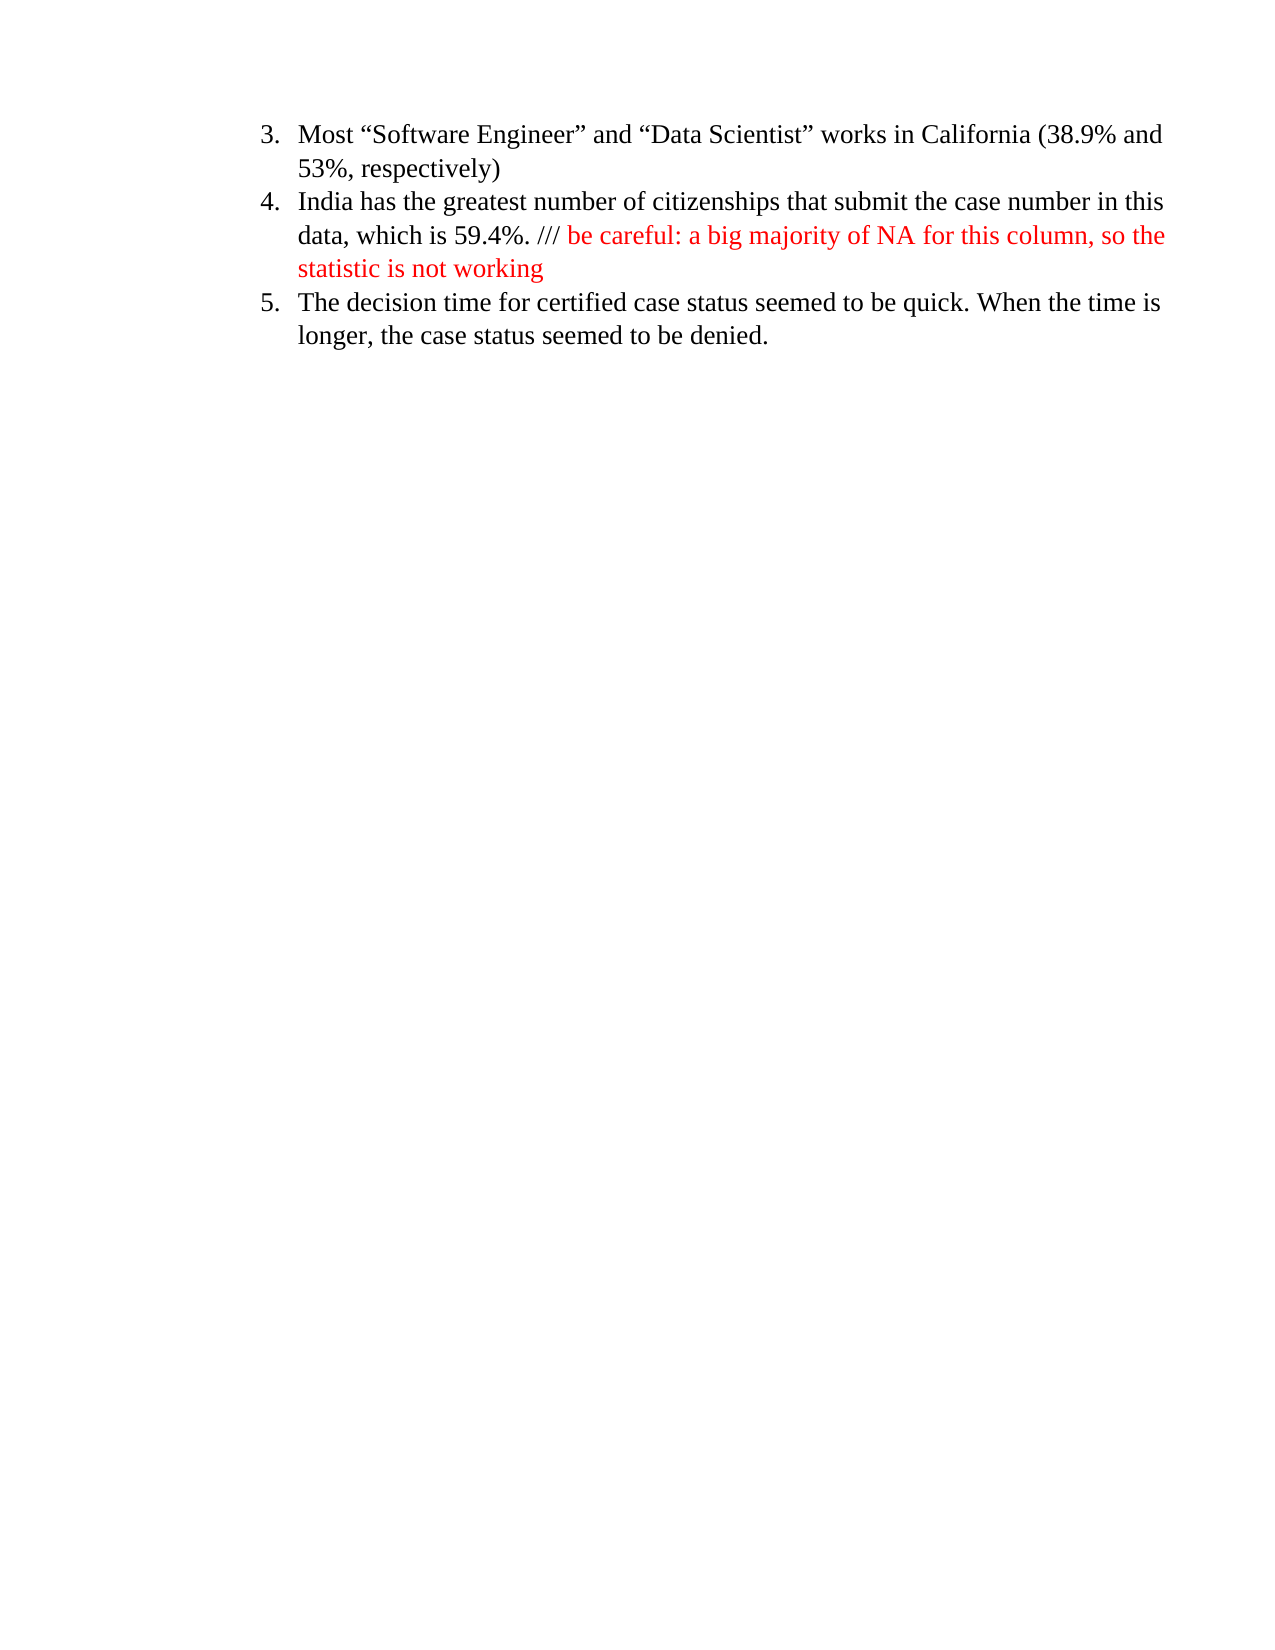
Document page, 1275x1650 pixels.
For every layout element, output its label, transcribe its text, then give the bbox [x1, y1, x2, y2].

list The decision time for certified case status seemed to be quick. When the time is longer, the case status seemed to be denied. [260, 286, 1186, 351]
list Most “Software Engineer” and “Data Scientist” works in California (38.9% and 53%, respectively) [260, 118, 1186, 183]
list India has the greatest number of citizenships that submit the case number in this data, which is 59.4%. /// be careful: a big majority of NA for this column, so the statistic is not working [260, 185, 1186, 283]
